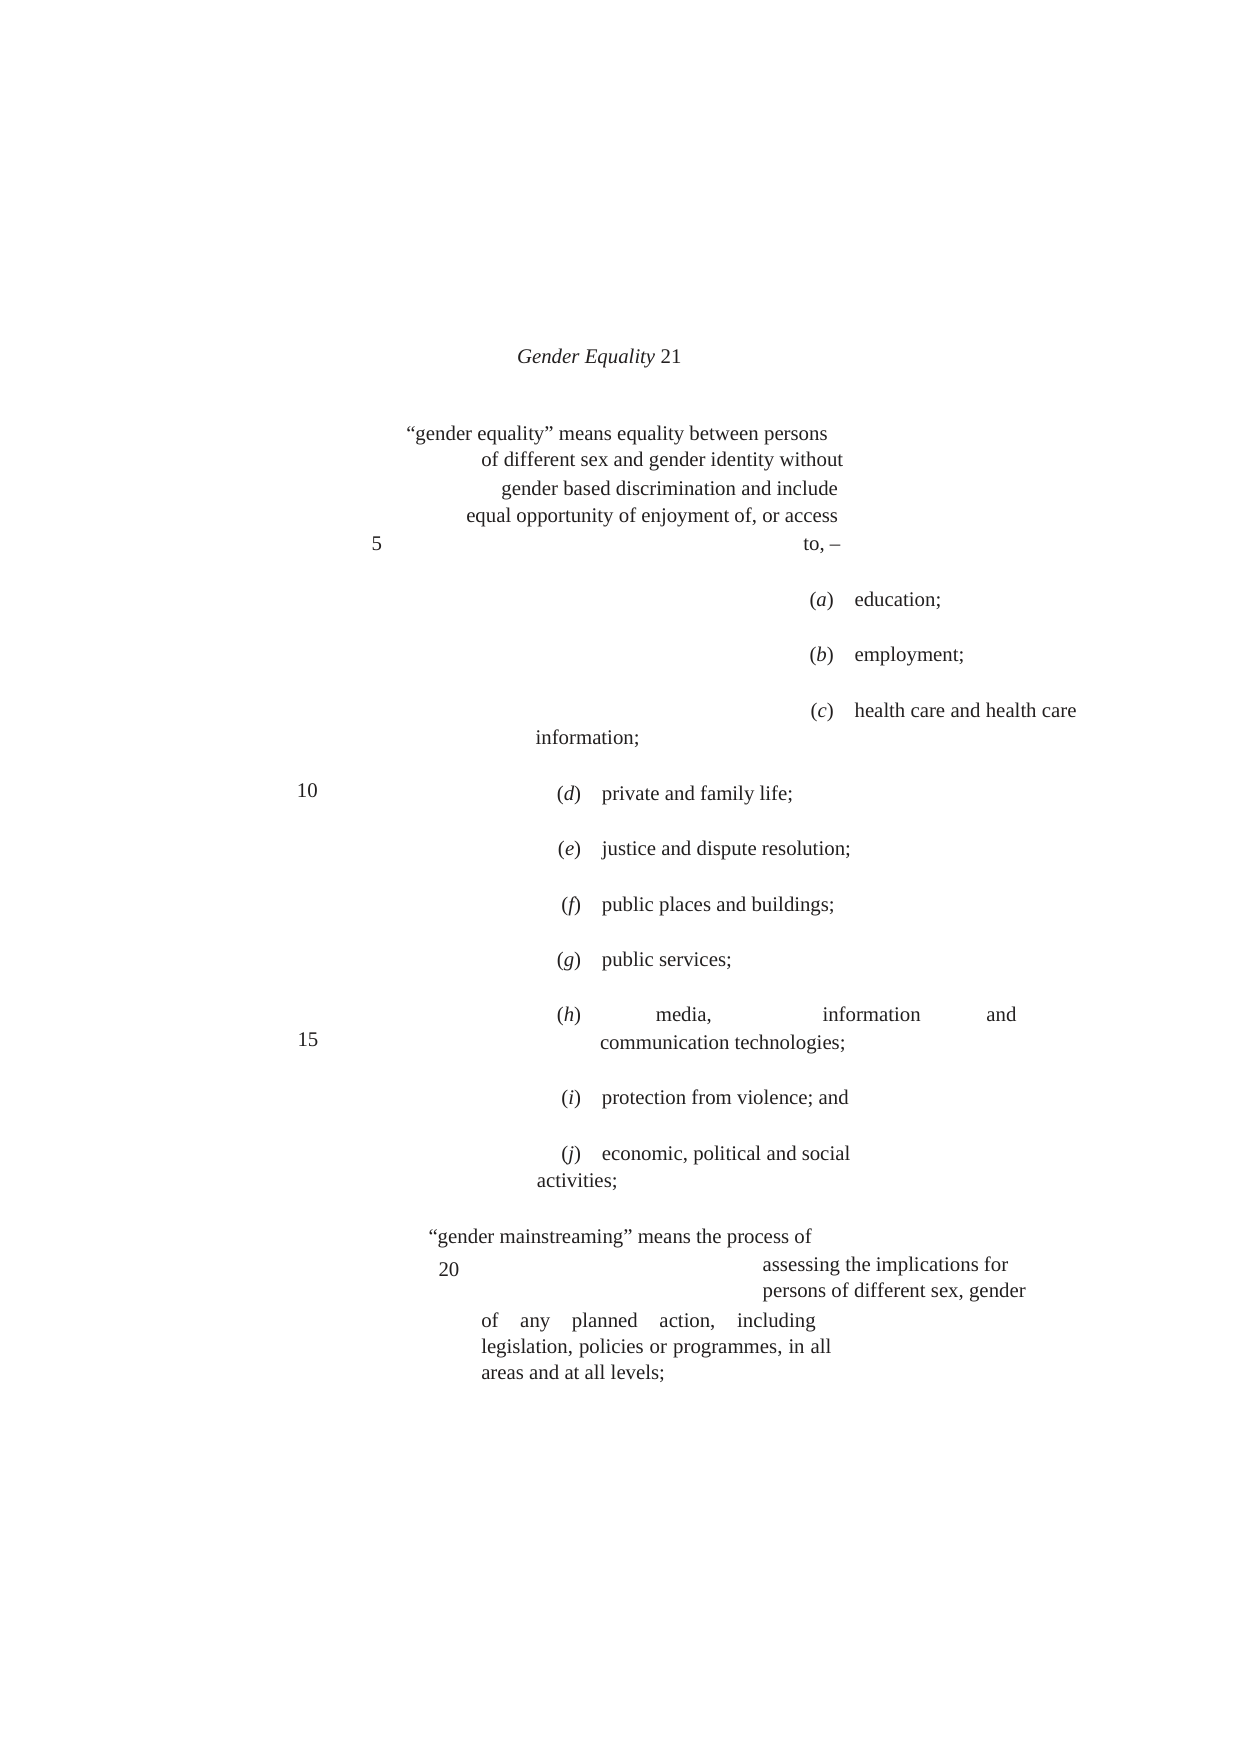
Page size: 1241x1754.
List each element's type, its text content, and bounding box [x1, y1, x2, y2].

table_cell information [778, 987, 965, 1028]
table_header to, – [533, 530, 846, 571]
table_header 10 [214, 774, 402, 802]
table_cell employment; [846, 625, 1160, 681]
table_cell (b) [533, 625, 846, 681]
table_cell and [965, 987, 1153, 1028]
table_header assessing the implications for persons of different sex, gender and gender identity [684, 1250, 1153, 1306]
table_cell communication technologies; [590, 1029, 1153, 1069]
table_cell (c) [533, 681, 846, 724]
table_cell (a) [533, 571, 846, 625]
table_cell (j) [402, 1125, 589, 1167]
text Gender Equality 21 [517, 345, 1090, 368]
text information; [150, 726, 639, 749]
table_cell public services; [590, 932, 1153, 987]
table_header 5 [220, 530, 533, 724]
text of any planned action, including legislation, policies or programmes, in all areas and at all levels; [481, 1308, 838, 1384]
table_cell economic, political and social [590, 1125, 1153, 1167]
text activities; [150, 1169, 617, 1193]
table_cell health care and health care [846, 681, 1160, 724]
text “gender mainstreaming” means the process of [150, 1224, 1090, 1248]
table_cell public places and buildings; [590, 876, 1153, 932]
table_cell (f) [402, 876, 589, 932]
table_cell (h) [402, 987, 589, 1069]
table_header education; [846, 530, 1160, 625]
table_cell justice and dispute resolution; [590, 821, 1153, 876]
table_cell (i) [402, 1069, 589, 1125]
table_header private and family life; [590, 774, 1153, 821]
table_cell protection from violence; and [590, 1069, 1153, 1125]
text equal opportunity of enjoyment of, or access [150, 504, 838, 528]
table_cell (g) [402, 932, 589, 987]
text gender based discrimination and include [150, 476, 838, 500]
text “gender equality” means equality between persons of different sex and gender identity without [406, 421, 850, 471]
table_cell (e) [402, 821, 589, 876]
table_cell 15 [214, 802, 402, 1167]
table_header 20 [214, 1250, 683, 1306]
table_header (d) [402, 774, 589, 821]
table_cell media, [590, 987, 777, 1028]
